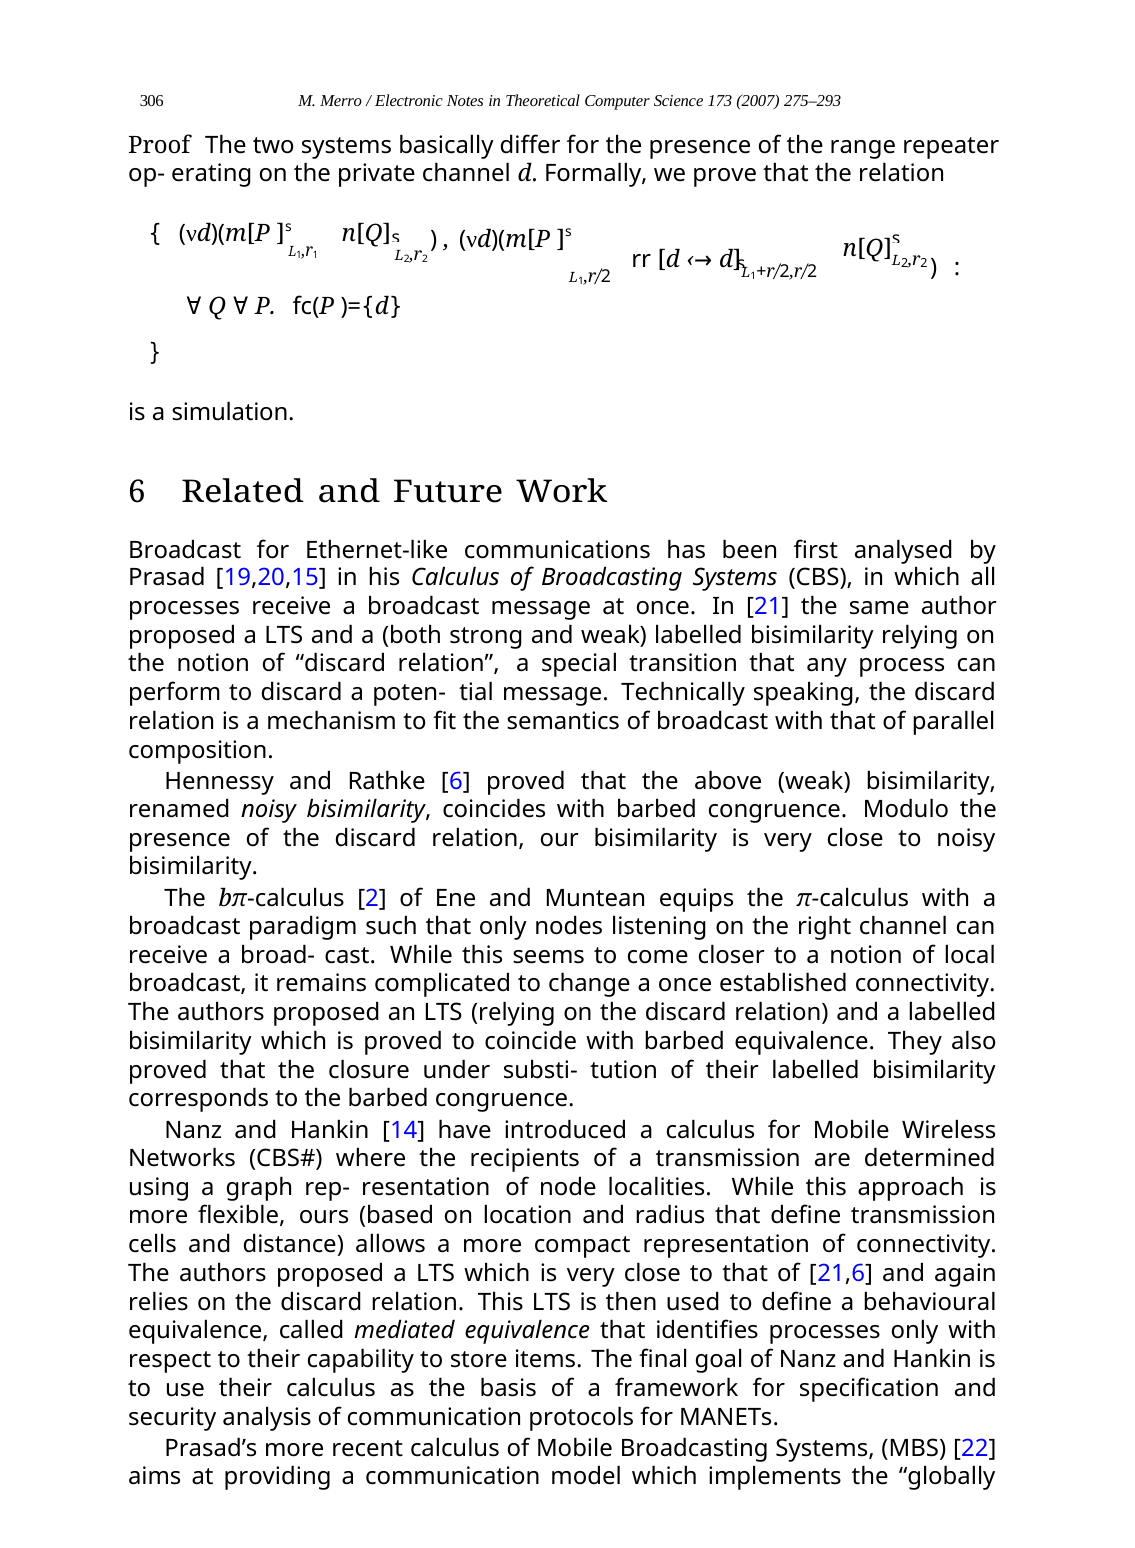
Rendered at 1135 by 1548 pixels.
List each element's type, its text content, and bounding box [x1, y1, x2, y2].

text n[Q]l2,r2 [831, 227, 928, 272]
text ) : [930, 222, 1020, 282]
text The bπ-calculus [2] of Ene and Muntean equips the π-calculus with a broadcast paradigm such that only nodes listening on the right channel can receive a broad- cast. While this seems to come closer to a notion of local broadcast, it remains complicated to change a once established connectivity. The authors proposed an LTS (relying on the discard relation) and a labelled bisimilarity which is proved to coincide with barbed equivalence. They also proved that the closure under substi- tution of their labelled bisimilarity corresponds to the barbed congruence. [128, 884, 997, 1114]
text Broadcast for Ethernet-like communications has been first analysed by Prasad [19,20,15] in his Calculus of Broadcasting Systems (CBS), in which all processes receive a broadcast message at once. In [21] the same author proposed a LTS and a (both strong and weak) labelled bisimilarity relying on the notion of “discard relation”, a special transition that any process can perform to discard a poten- tial message. Technically speaking, the discard relation is a mechanism to fit the semantics of broadcast with that of parallel composition. [128, 535, 997, 765]
text } [148, 338, 1020, 366]
text l2,r2 [117, 247, 428, 263]
text ) , (νd)(m[P ]s [430, 222, 582, 254]
subtitle Related and Future Work [128, 469, 1020, 512]
text is a simulation. [128, 395, 1020, 427]
text Nanz and Hankin [14] have introduced a calculus for Mobile Wireless Networks (CBS#) where the recipients of a transmission are determined using a graph rep- resentation of node localities. While this approach is more flexible, ours (based on location and radius that define transmission cells and distance) allows a more compact representation of connectivity. The authors proposed a LTS which is very close to that of [21,6] and again relies on the discard relation. This LTS is then used to define a behavioural equivalence, called mediated equivalence that identifies processes only with respect to their capability to store items. The final goal of Nanz and Hankin is to use their calculus as the basis of a framework for specification and security analysis of communication protocols for MANETs. [128, 1116, 997, 1432]
text Hennessy and Rathke [6] proved that the above (weak) bisimilarity, renamed noisy bisimilarity, coincides with barbed congruence. Modulo the presence of the discard relation, our bisimilarity is very close to noisy bisimilarity. [128, 767, 997, 882]
text rr [d ‹→ d]l1+r/2,r/2 [621, 239, 826, 284]
text ∀ Q ∀ P. fc(P )={d} [186, 289, 1020, 322]
text Proof The two systems basically differ for the presence of the range repeater op- erating on the private channel d. Formally, we prove that the relation [128, 131, 1020, 188]
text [128, 1434, 997, 1491]
text { (νd)(m[P ]s n[Q] [148, 221, 428, 247]
